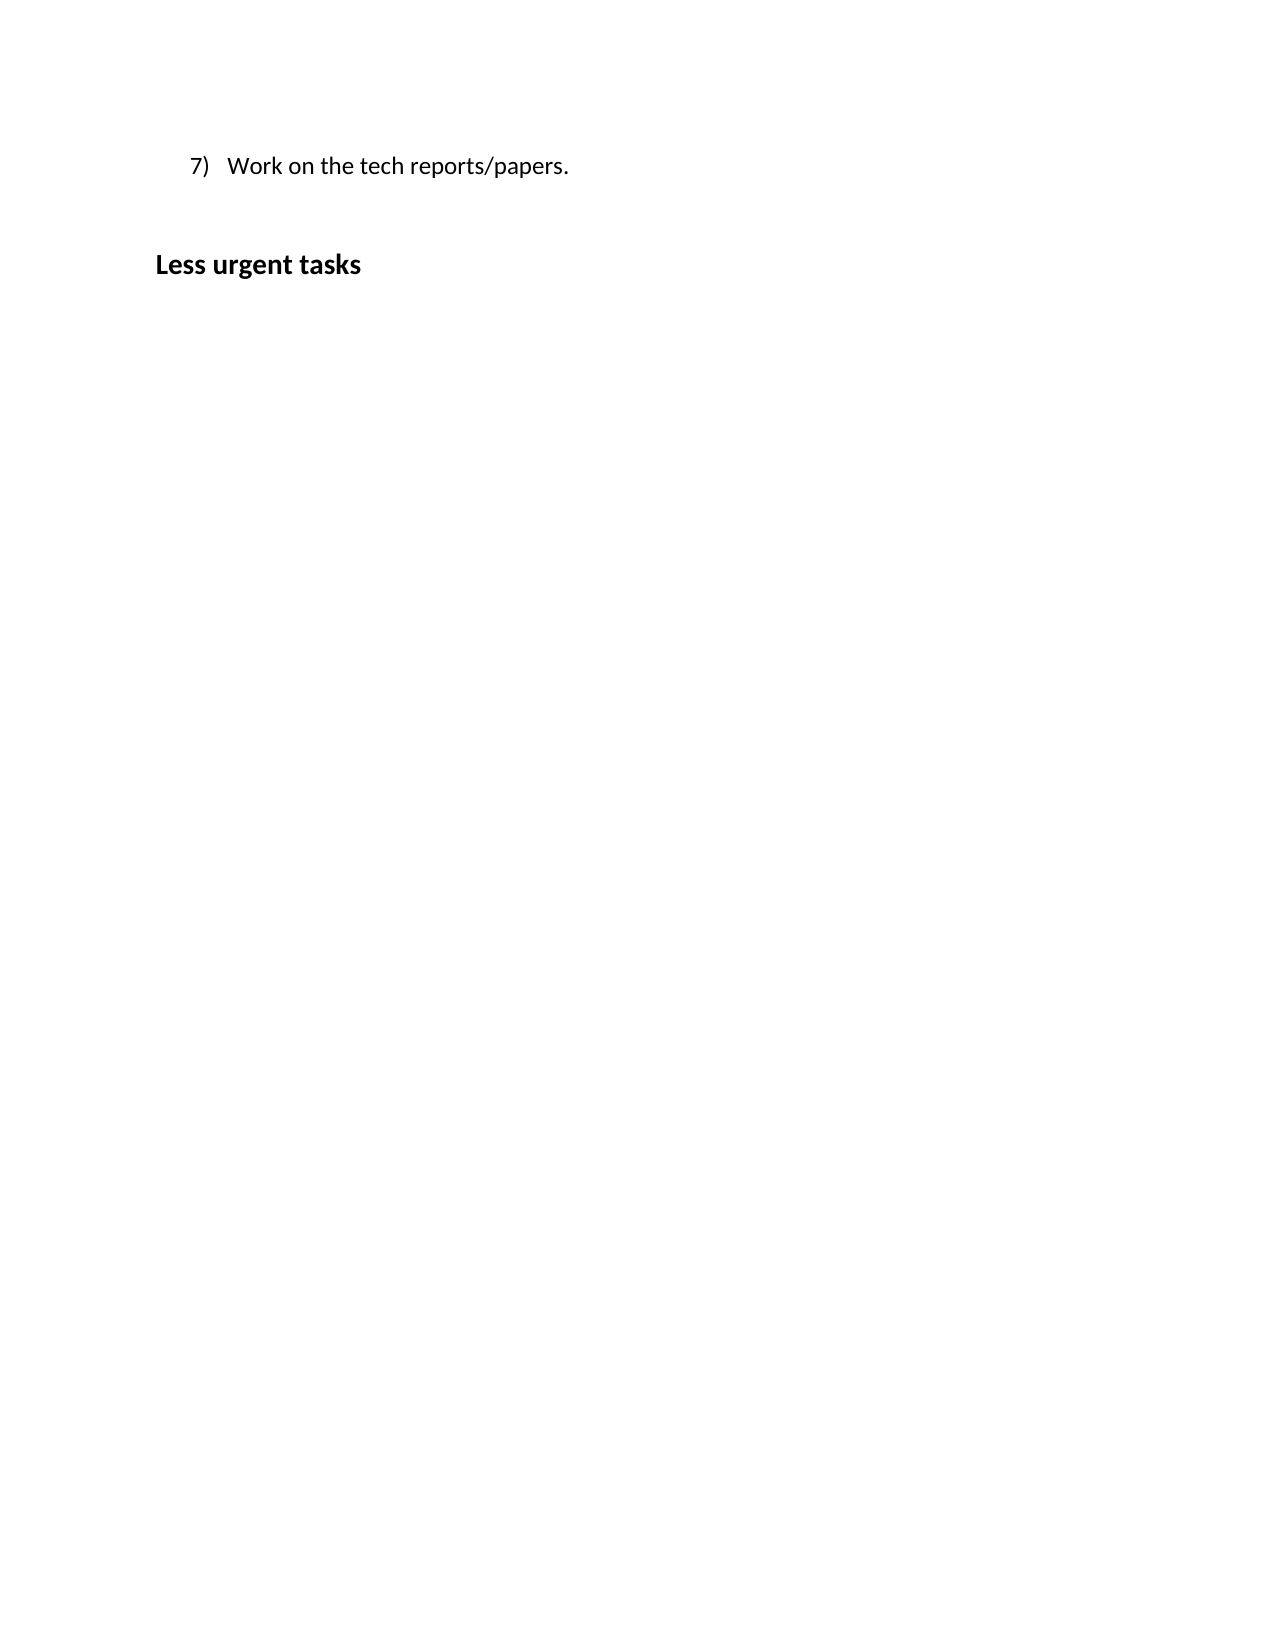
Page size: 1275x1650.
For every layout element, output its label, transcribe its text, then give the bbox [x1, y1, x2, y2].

text Less urgent tasks [150, 246, 1125, 282]
list Work on the tech reports/papers. [189, 150, 1125, 181]
